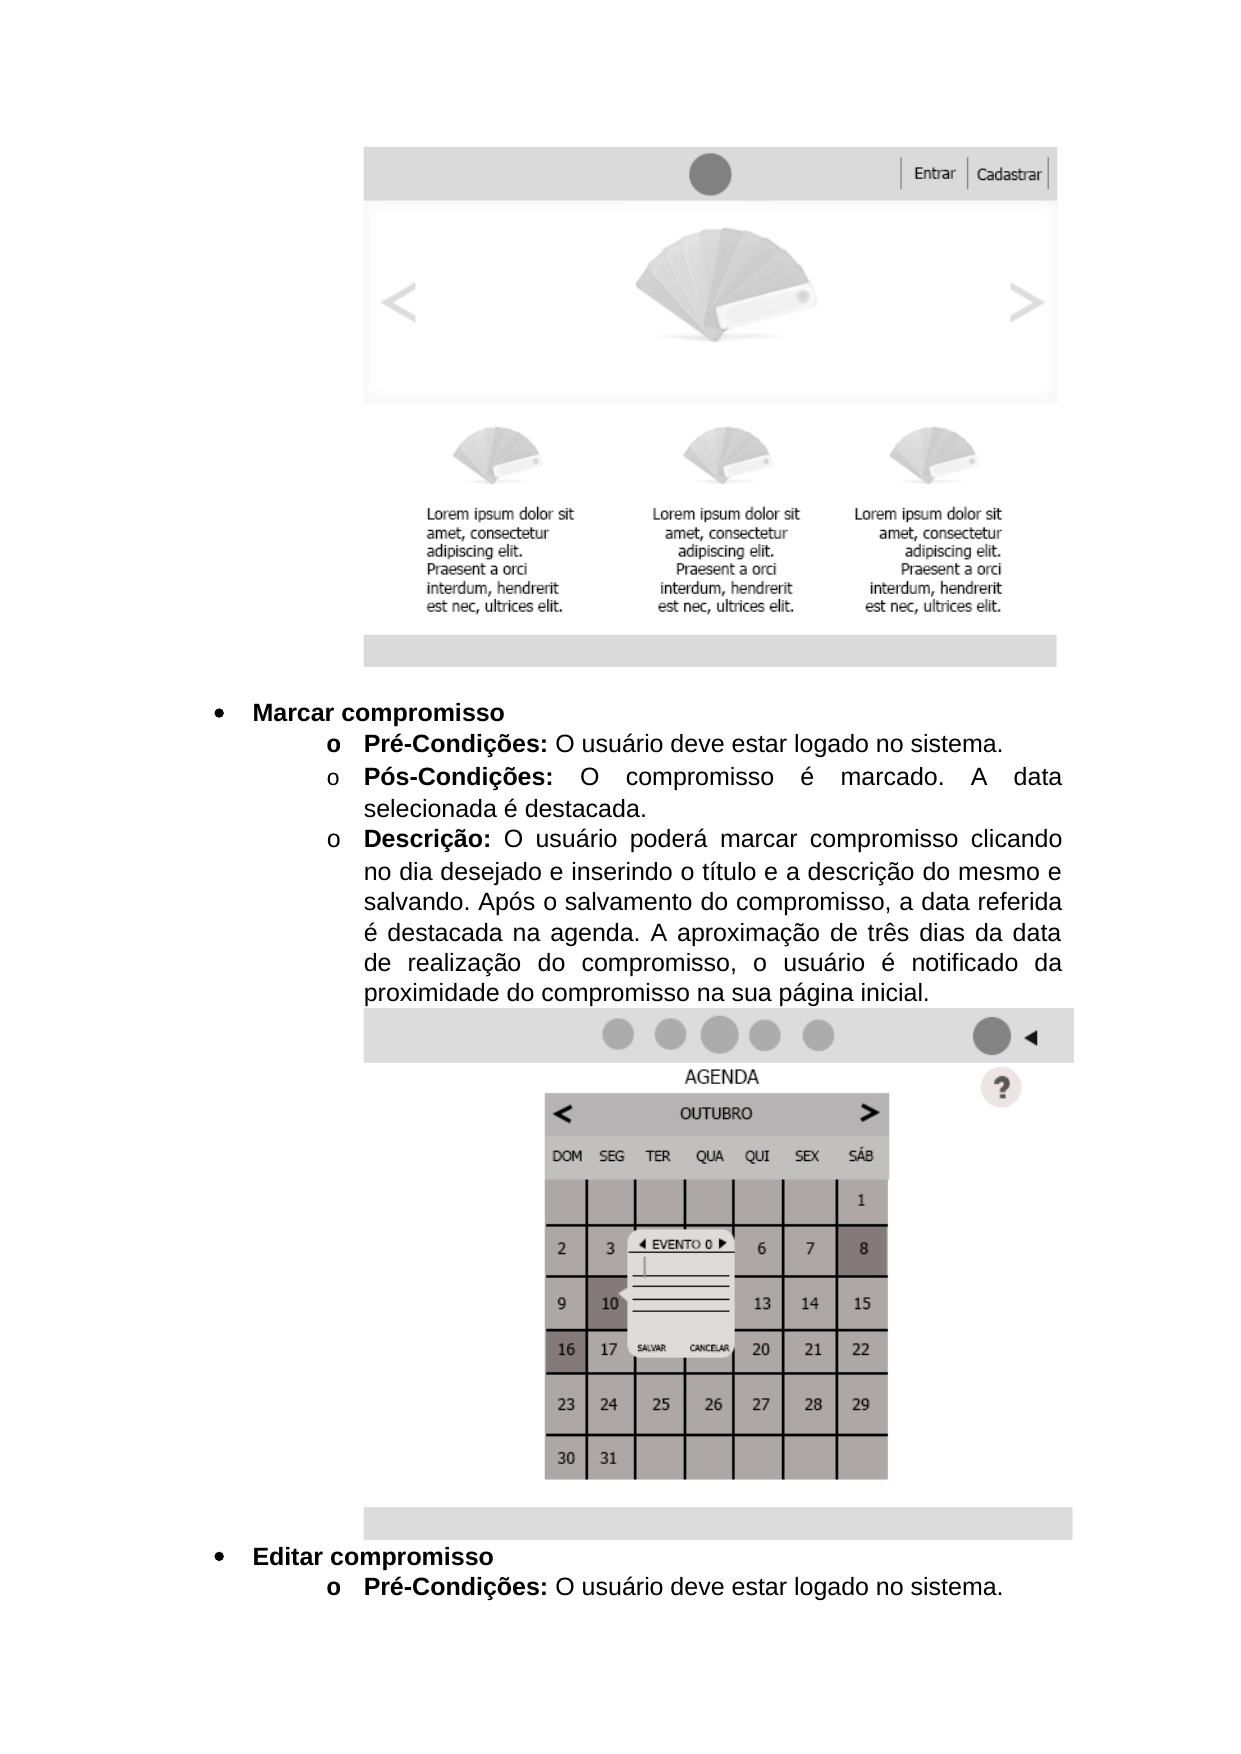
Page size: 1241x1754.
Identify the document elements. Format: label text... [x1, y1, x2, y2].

list Pré-Condições: O usuário deve estar logado no sistema. [326, 1572, 1063, 1603]
list Pré-Condições: O usuário deve estar logado no sistema. [326, 729, 1063, 760]
list Editar compromisso [215, 1542, 1063, 1571]
picture [363, 147, 1058, 667]
picture [363, 1008, 1074, 1540]
list Pós-Condições: O compromisso é marcado. A data selecionada é destacada. [326, 762, 1063, 822]
list Descrição: O usuário poderá marcar compromisso clicando no dia desejado e inserindo o título e a descrição do mesmo e salvando. Após o salvamento do compromisso, a data referida é destacada na agenda. A aproximação de três dias da data de realização do compromisso, o usuário é notificado da proximidade do compromisso na sua página inicial. [326, 824, 1063, 1007]
list Marcar compromisso [215, 698, 1063, 727]
